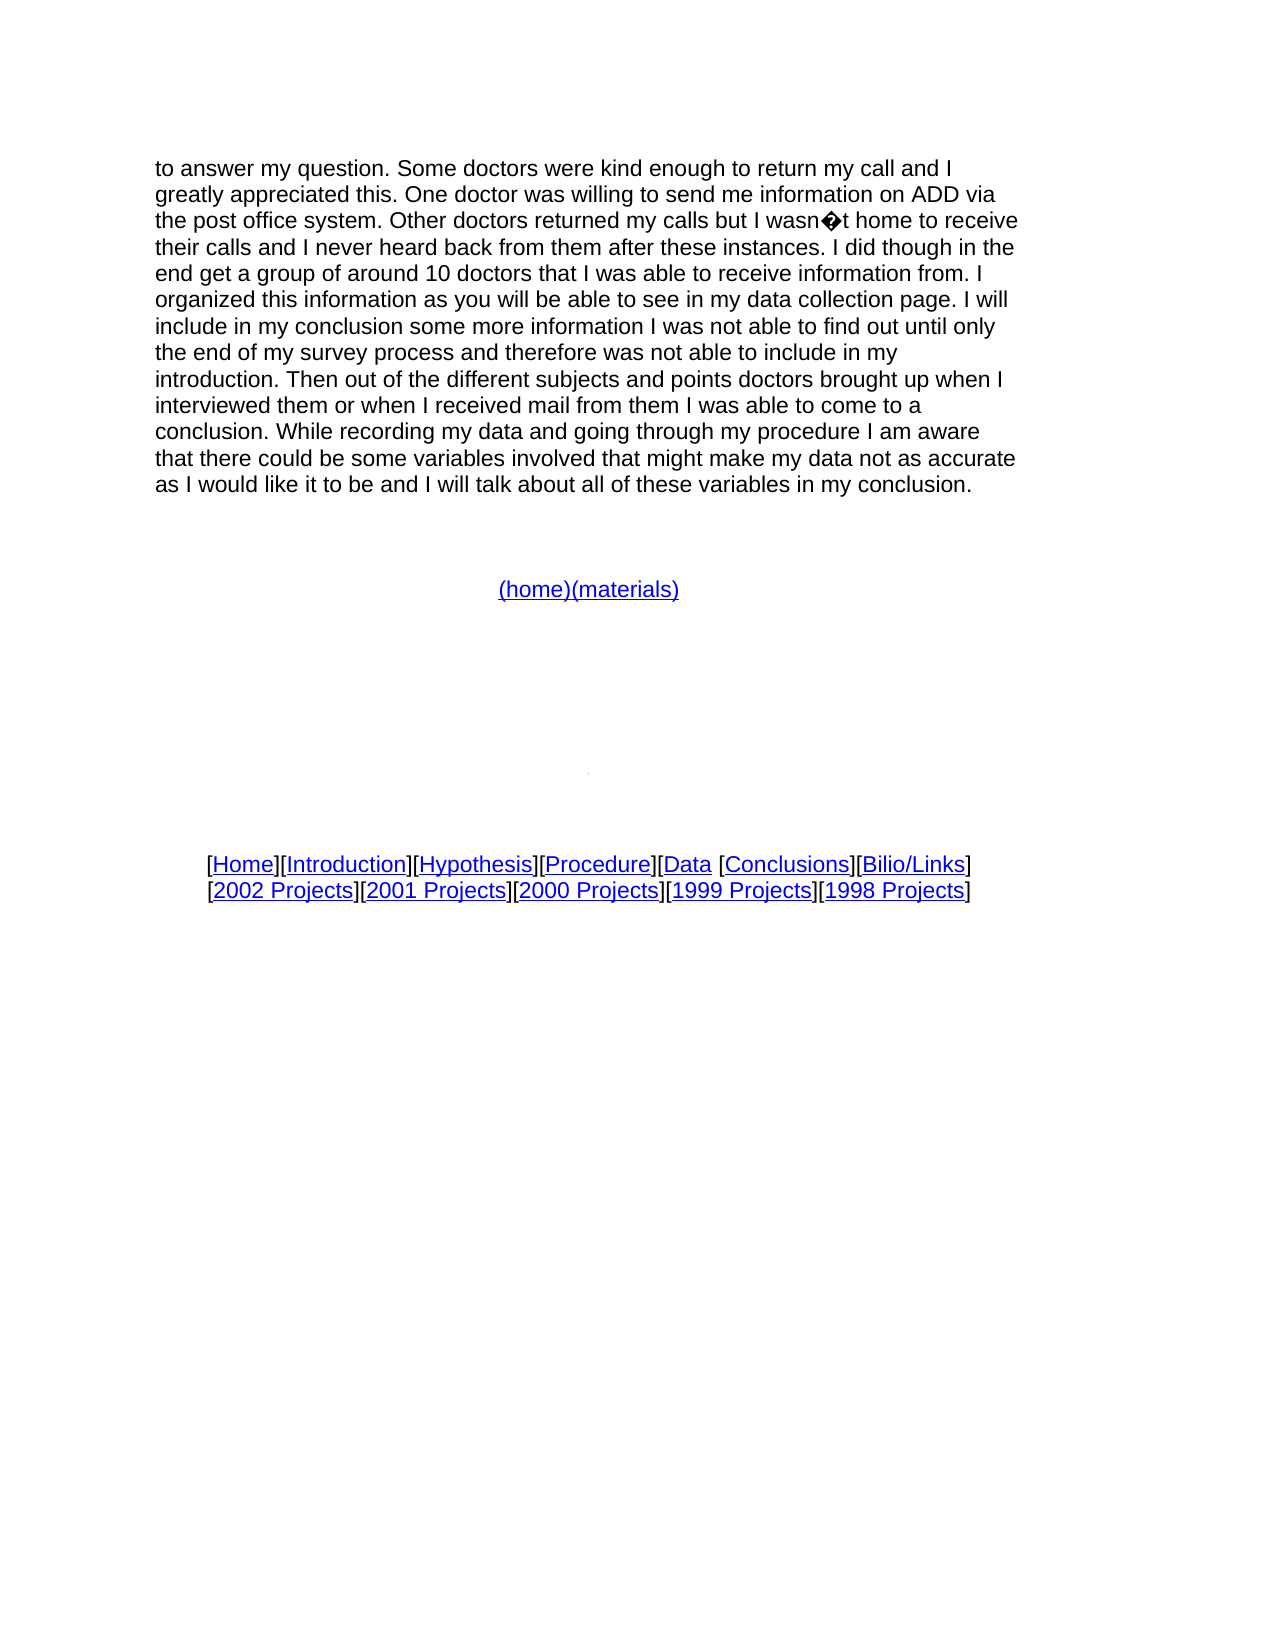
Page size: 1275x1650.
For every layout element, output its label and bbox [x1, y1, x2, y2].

table_header [150, 150, 1027, 908]
